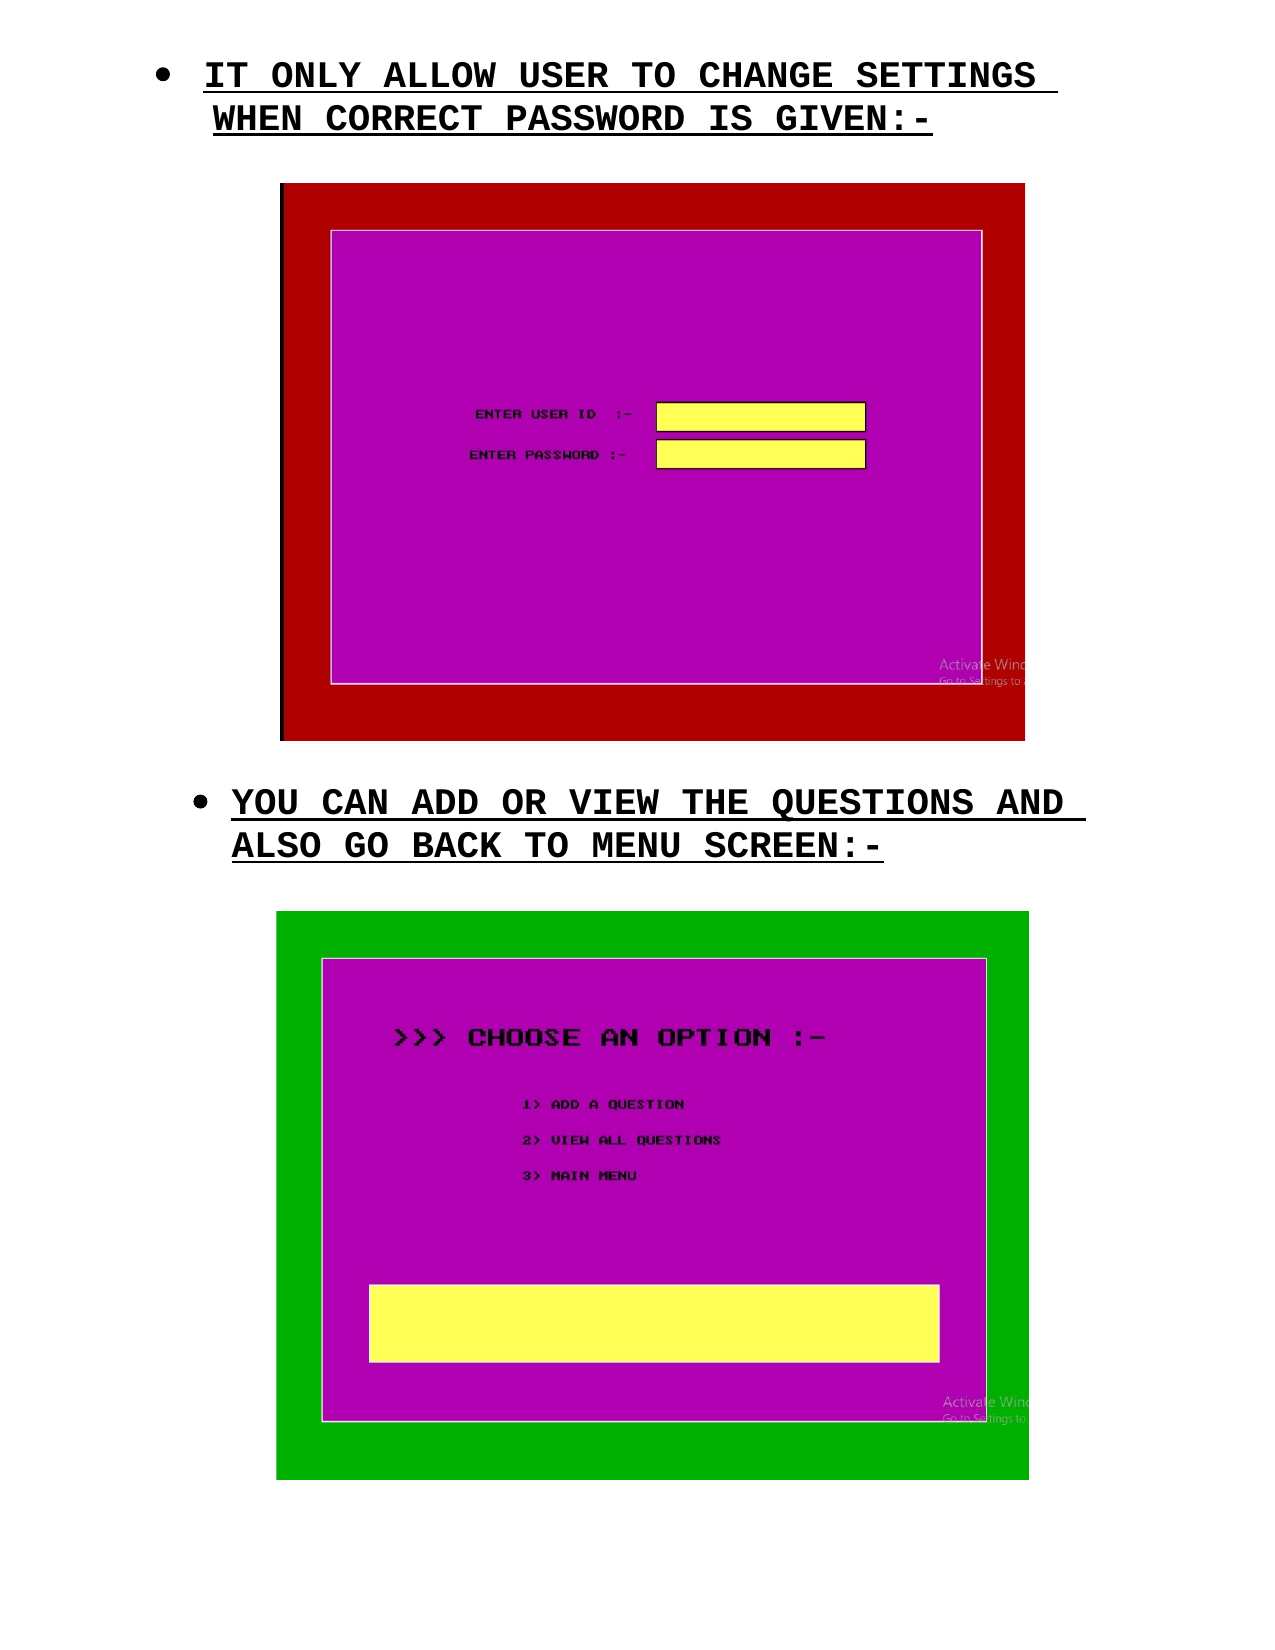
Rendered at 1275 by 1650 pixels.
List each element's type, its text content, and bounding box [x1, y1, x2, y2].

list IT ONLY ALLOW USER TO CHANGE SETTINGS WHEN CORRECT PASSWORD IS GIVEN:- [156, 56, 1118, 141]
list YOU CAN ADD OR VIEW THE QUESTIONS AND ALSO GO BACK TO MENU SCREEN:- [194, 783, 1118, 868]
picture [280, 183, 1026, 741]
picture [276, 911, 1029, 1480]
